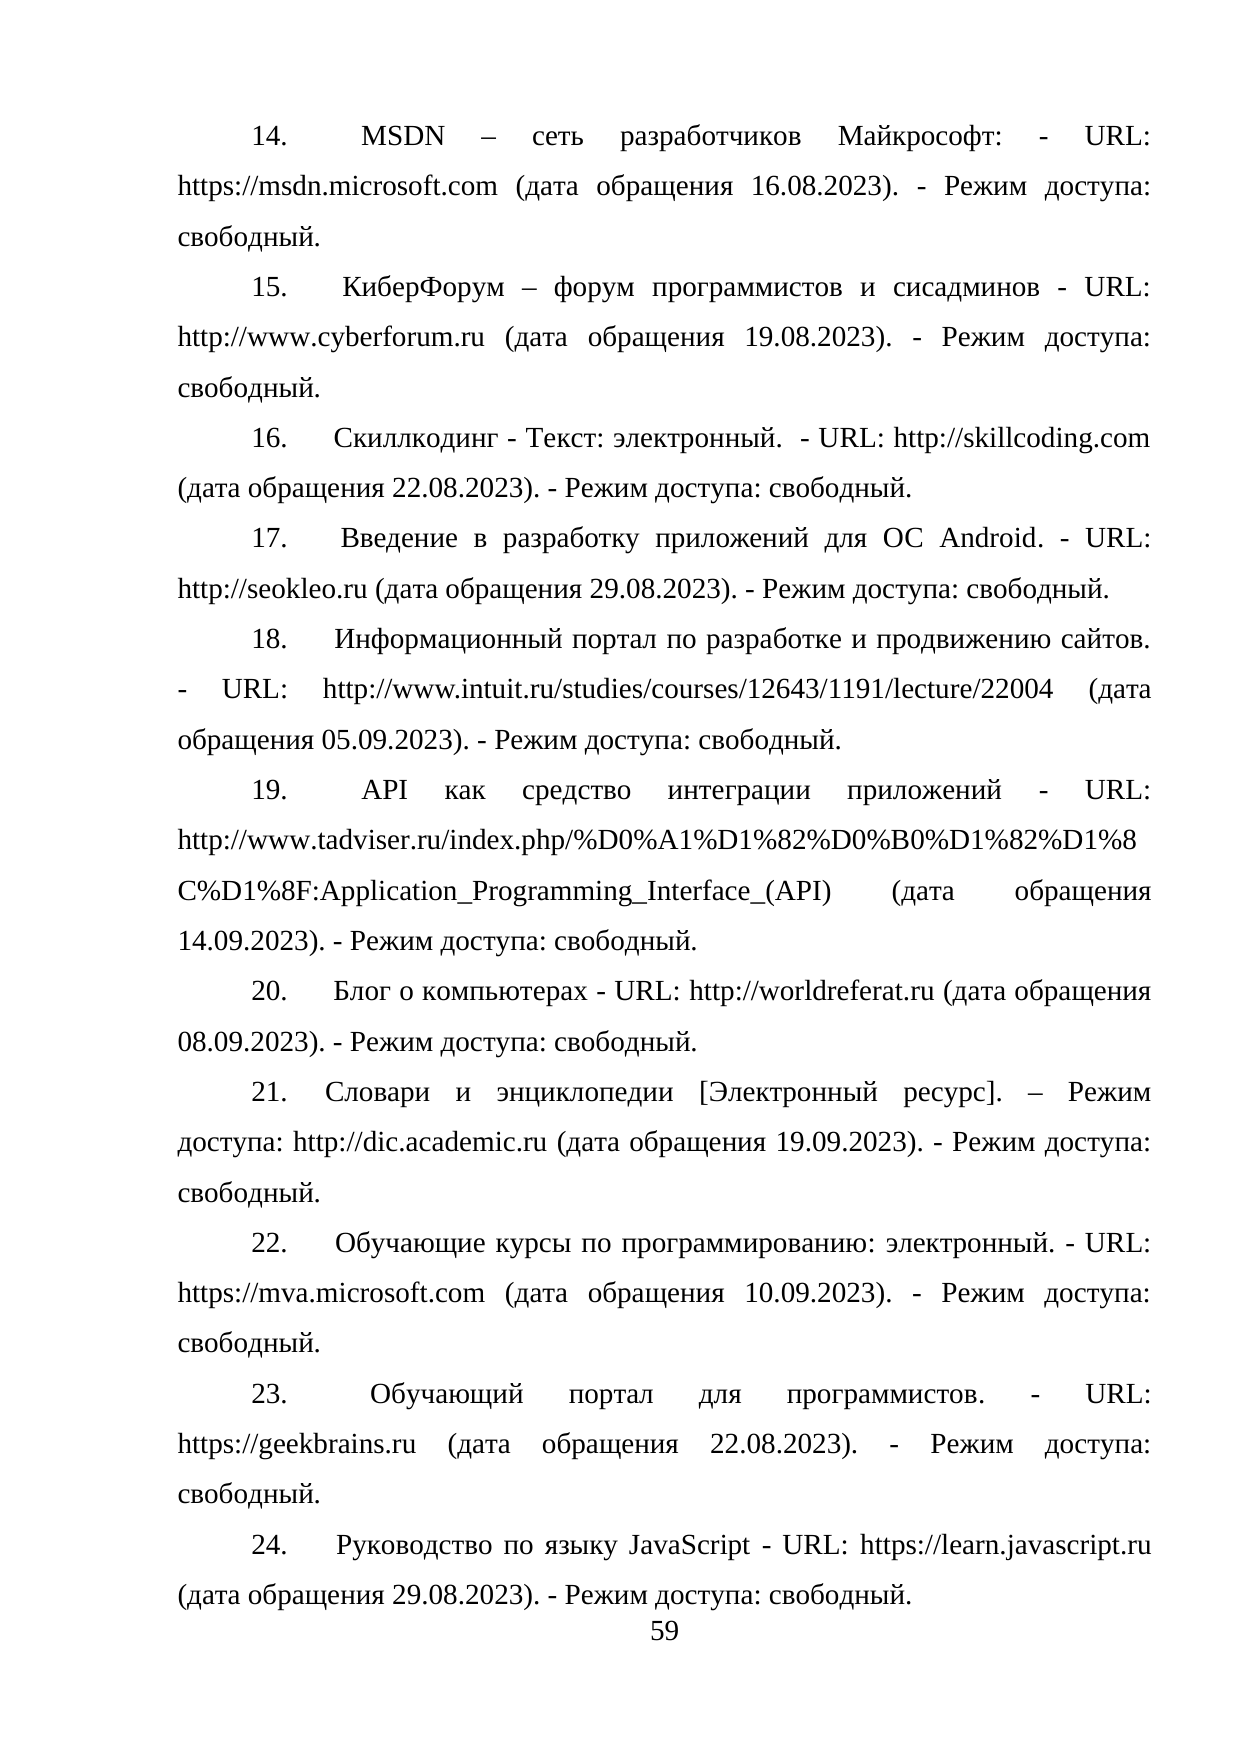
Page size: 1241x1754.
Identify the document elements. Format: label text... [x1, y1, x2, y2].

list Скиллкодинг - Текст: электронный. - URL: http://skillcoding.com (дата обращения 22.08.2023). - Режим доступа: свободный. [177, 420, 1152, 504]
list Обучающий портал для программистов. - URL: https://geekbrains.ru (дата обращения 22.08.2023). - Режим доступа: свободный. [177, 1376, 1152, 1510]
list КиберФорум – форум программистов и сисадминов - URL: http://www.cyberforum.ru (дата обращения 19.08.2023). - Режим доступа: свободный. [177, 269, 1152, 403]
list Руководство по языку JavaScript - URL: https://learn.javascript.ru (дата обращения 29.08.2023). - Режим доступа: свободный. [177, 1527, 1152, 1611]
list Словари и энциклопедии [Электронный ресурс]. – Режим доступа: http://dic.academic.ru (дата обращения 19.09.2023). - Режим доступа: свободный. [177, 1074, 1152, 1208]
list MSDN – сеть разработчиков Майкрософт: - URL: https://msdn.microsoft.com (дата обращения 16.08.2023). - Режим доступа: свободный. [177, 118, 1152, 252]
list Обучающие курсы по программированию: электронный. - URL: https://mva.microsoft.com (дата обращения 10.09.2023). - Режим доступа: свободный. [177, 1225, 1152, 1359]
list Информационный портал по разработке и продвижению сайтов. - URL: http://www.intuit.ru/studies/courses/12643/1191/lecture/22004 (дата обращения 05.09.2023). - Режим доступа: свободный. [177, 621, 1152, 755]
list Блог о компьютерах - URL: http://worldreferat.ru (дата обращения 08.09.2023). - Режим доступа: свободный. [177, 973, 1152, 1057]
list Введение в разработку приложений для ОС Android. - URL: http://seokleo.ru (дата обращения 29.08.2023). - Режим доступа: свободный. [177, 521, 1152, 604]
list API как средство интеграции приложений - URL: http://www.tadviser.ru/index.php/%D0%A1%D1%82%D0%B0%D1%82%D1%8C%D1%8F:Application_Programming_Interface_(API) (дата обращения 14.09.2023). - Режим доступа: свободный. [177, 772, 1152, 957]
